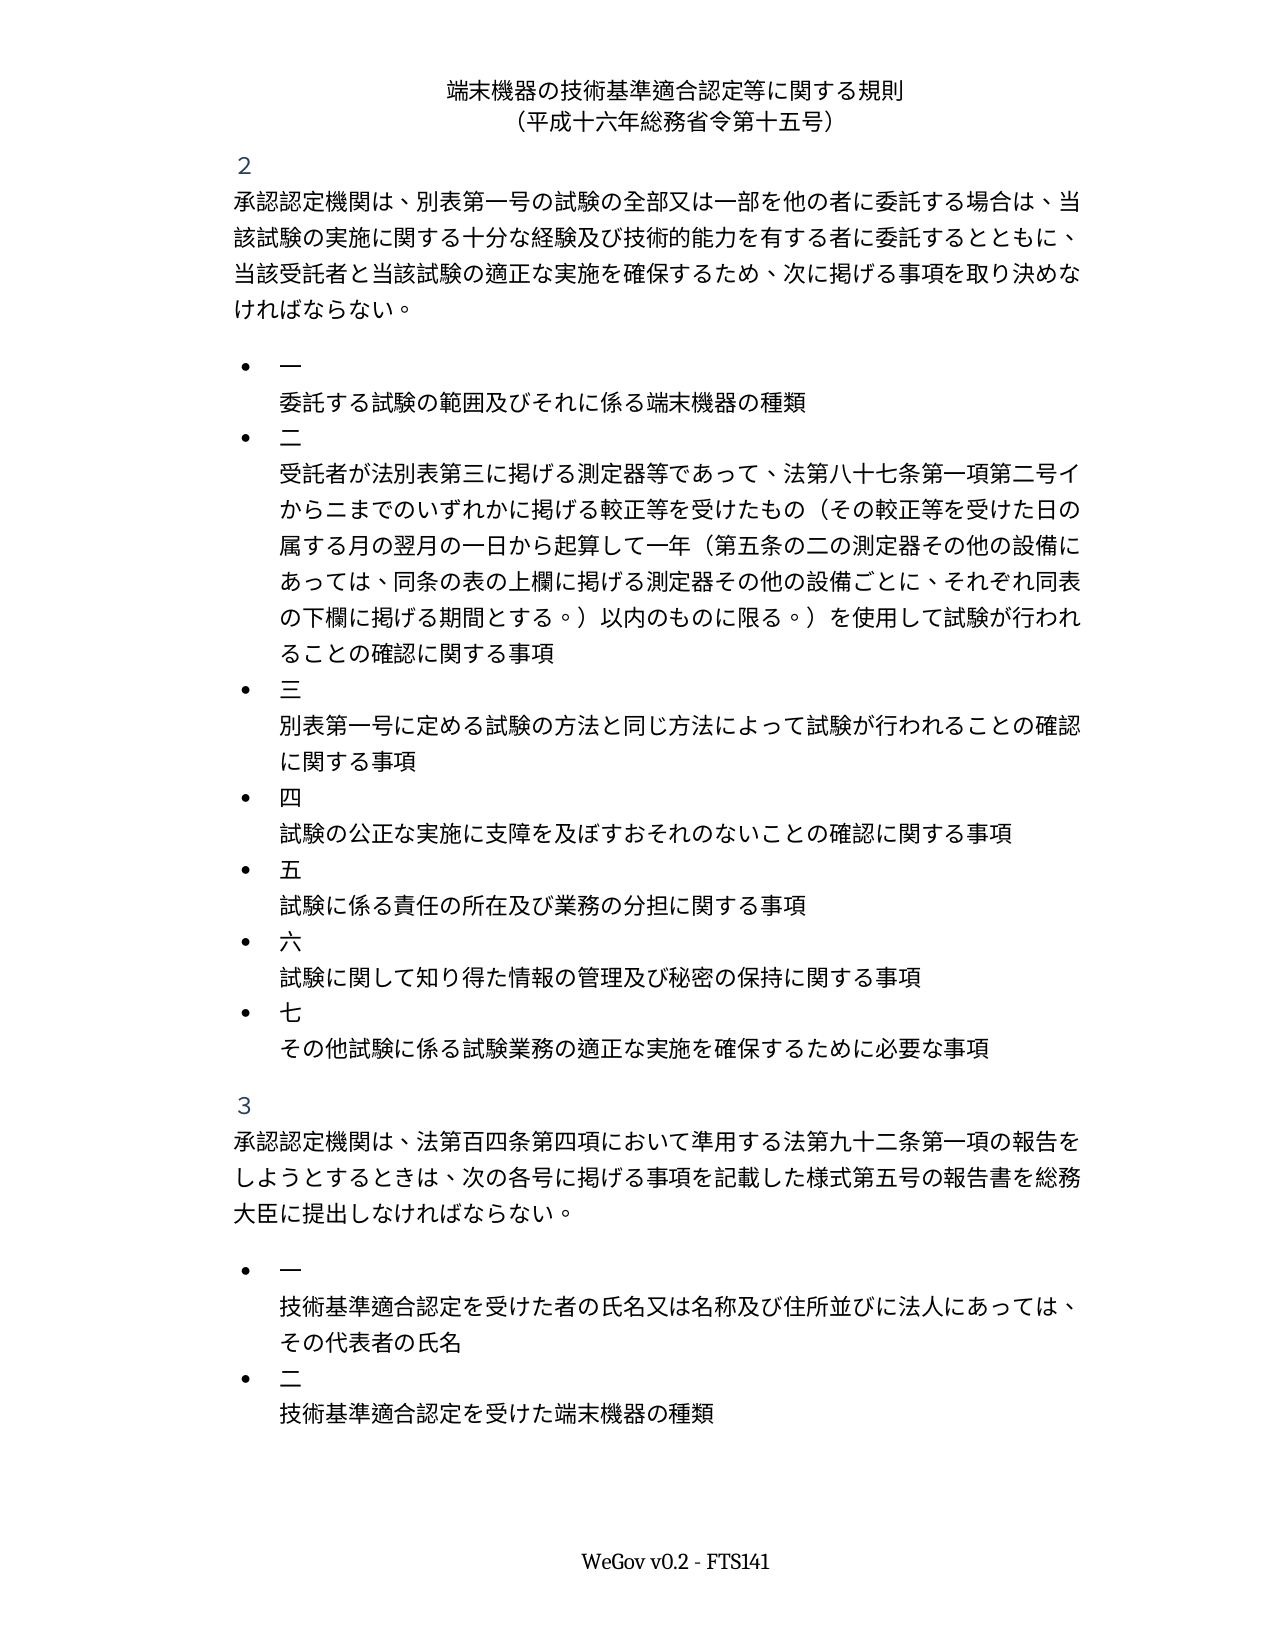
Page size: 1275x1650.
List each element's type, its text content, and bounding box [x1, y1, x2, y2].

list 一 技術基準適合認定を受けた者の氏名又は名称及び住所並びに法人にあっては、その代表者の氏名 [242, 1255, 1087, 1358]
text 承認認定機関は、別表第一号の試験の全部又は一部を他の者に委託する場合は、当該試験の実施に関する十分な経験及び技術的能力を有する者に委託するとともに、当該受託者と当該試験の適正な実施を確保するため、次に掲げる事項を取り決めなければならない。 [233, 186, 1087, 325]
list 七 その他試験に係る試験業務の適正な実施を確保するために必要な事項 [242, 997, 1087, 1064]
list 四 試験の公正な実施に支障を及ぼすおそれのないことの確認に関する事項 [242, 782, 1087, 849]
list 五 試験に係る責任の所在及び業務の分担に関する事項 [242, 854, 1087, 921]
subtitle ２ [233, 150, 1087, 181]
list 六 試験に関して知り得た情報の管理及び秘密の保持に関する事項 [242, 926, 1087, 993]
text 承認認定機関は、法第百四条第四項において準用する法第九十二条第一項の報告をしようとするときは、次の各号に掲げる事項を記載した様式第五号の報告書を総務大臣に提出しなければならない。 [233, 1126, 1087, 1229]
list 一 委託する試験の範囲及びそれに係る端末機器の種類 [242, 351, 1087, 418]
list 二 受託者が法別表第三に掲げる測定器等であって、法第八十七条第一項第二号イからニまでのいずれかに掲げる較正等を受けたもの（その較正等を受けた日の属する月の翌月の一日から起算して一年（第五条の二の測定器その他の設備にあっては、同条の表の上欄に掲げる測定器その他の設備ごとに、それぞれ同表の下欄に掲げる期間とする。）以内のものに限る。）を使用して試験が行われることの確認に関する事項 [242, 422, 1087, 669]
subtitle ３ [233, 1090, 1087, 1121]
list 二 技術基準適合認定を受けた端末機器の種類 [242, 1362, 1087, 1430]
list 三 別表第一号に定める試験の方法と同じ方法によって試験が行われることの確認に関する事項 [242, 674, 1087, 777]
